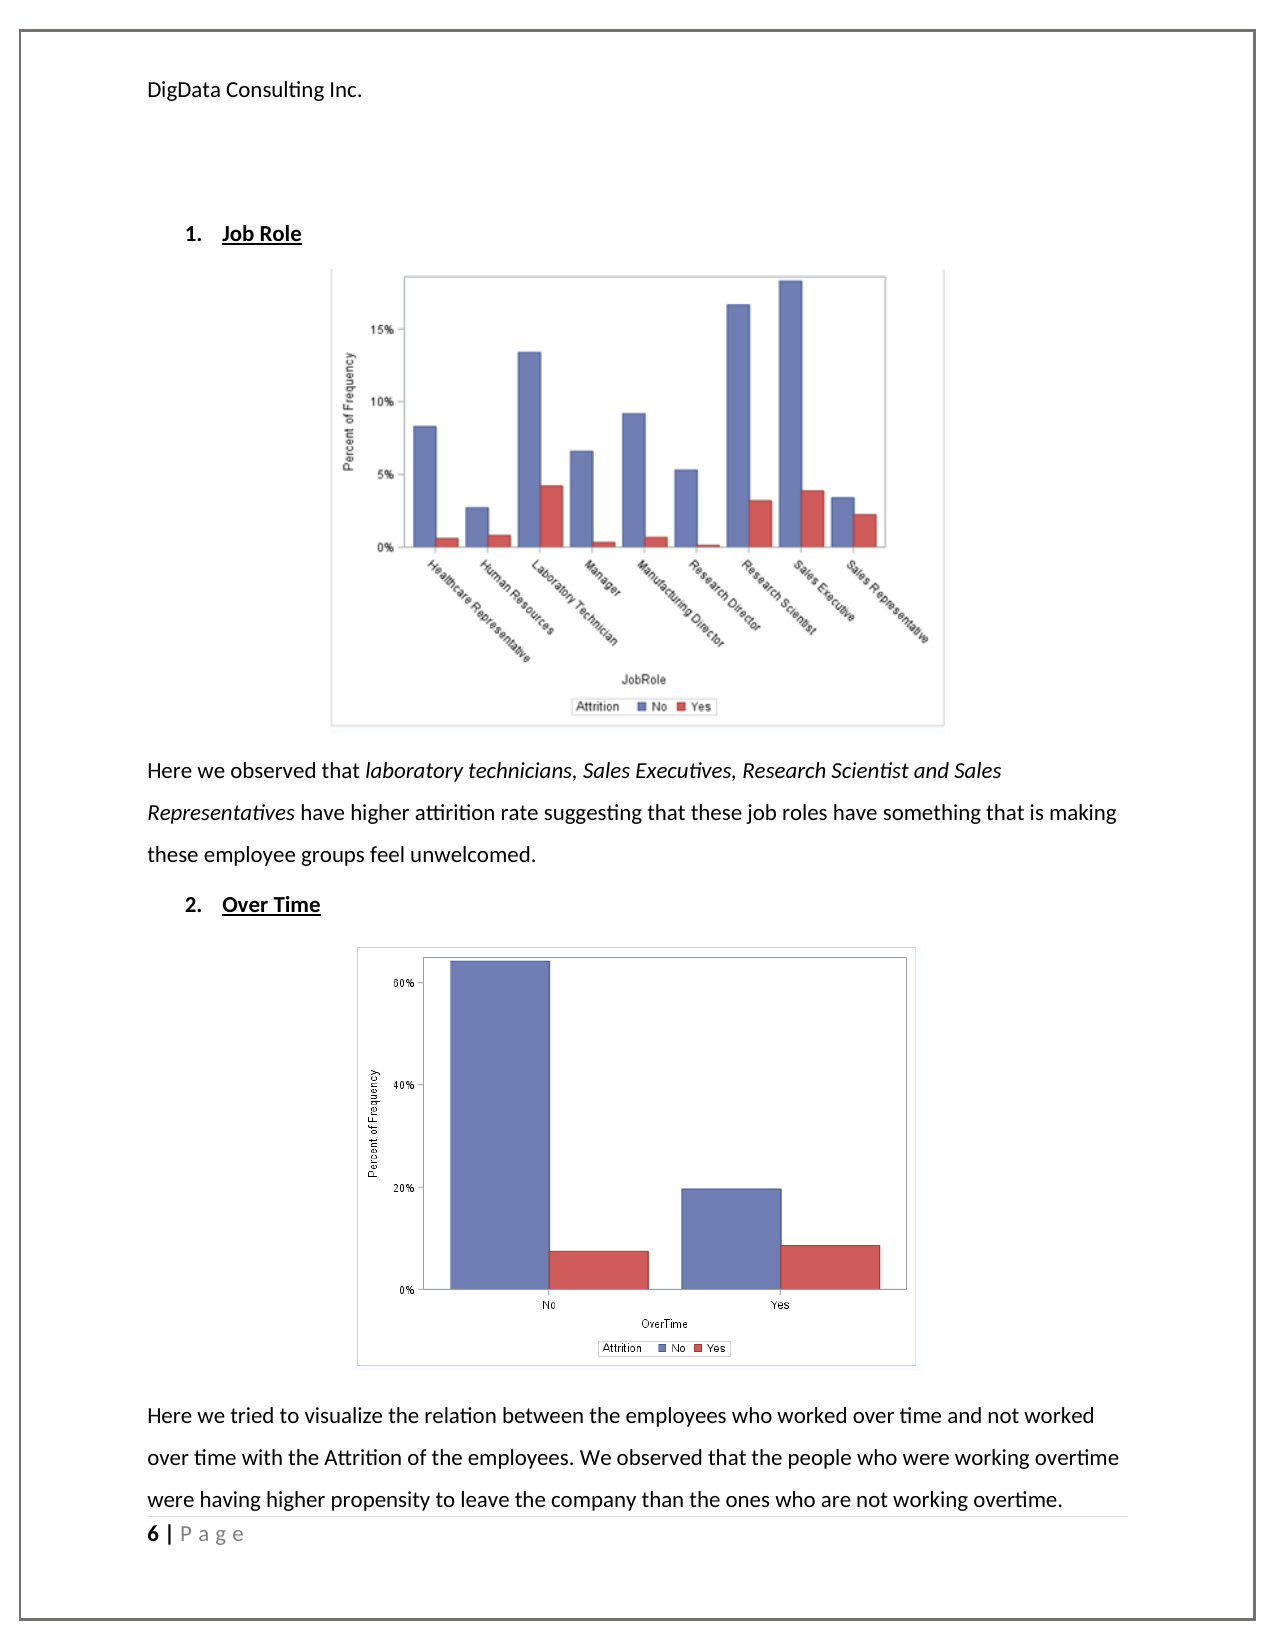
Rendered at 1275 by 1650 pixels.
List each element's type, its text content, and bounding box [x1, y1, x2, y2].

text Here we tried to visualize the relation between the employees who worked over time and not worked over time with the Attrition of the employees. We observed that the people who were working overtime were having higher propensity to leave the company than the ones who are not working overtime. [147, 1401, 1128, 1513]
picture [353, 940, 922, 1371]
text Here we observed that laboratory technicians, Sales Executives, Research Scientist and Sales Representatives have higher attirition rate suggesting that these job roles have something that is making these employee groups feel unwelcomed. [147, 756, 1128, 868]
list Over Time [184, 890, 1128, 918]
list Job Role [184, 219, 1128, 247]
picture [330, 269, 945, 734]
